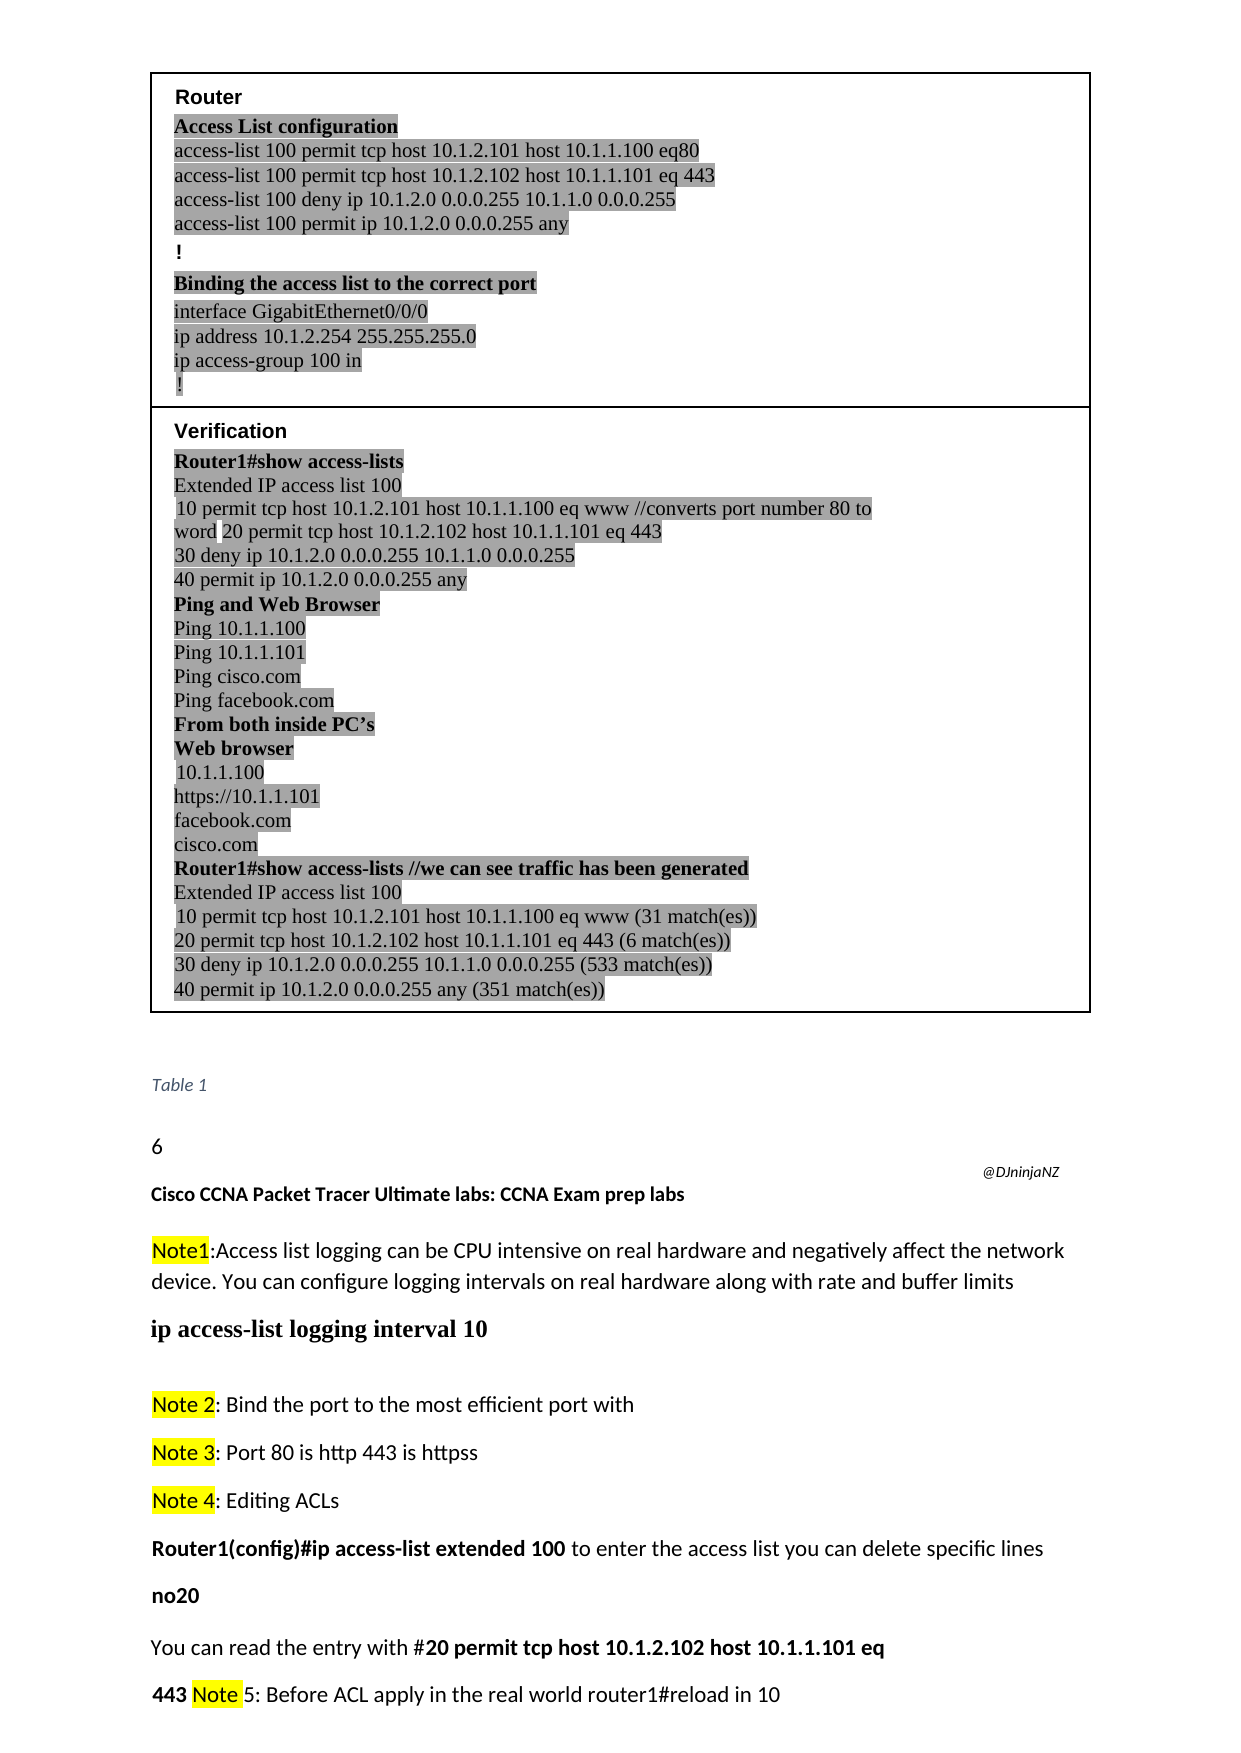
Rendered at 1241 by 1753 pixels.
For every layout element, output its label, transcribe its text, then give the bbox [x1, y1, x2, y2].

text Note1:Access list logging can be CPU intensive on real hardware and negatively affect the network device. You can configure logging intervals on real hardware along with rate and buffer limits [151, 1236, 1069, 1295]
text Cisco CCNA Packet Tracer Ultimate labs: CCNA Exam prep labs [151, 1181, 1093, 1207]
text Note 3: Port 80 is http 443 is httpss [215, 1438, 1093, 1466]
table_cell Router Access List configuration access-list 100 permit tcp host 10.1.2.101 host 10.1.1.100 eq80 access-list 100 permit tcp host 10.1.2.102 host 10.1.1.101 eq 443 access-list 100 deny ip 10.1.2.0 0.0.0.255 10.1.1.0 0.0.0.255 access-list 100 permit ip 10.1.2.0 0.0.0.255 any ! Binding the access list to the correct port interface GigabitEthernet0/0/0 ip address 10.1.2.254 255.255.255.0 ip access-group 100 in ! [152, 74, 1089, 406]
text Table 1 [152, 1073, 1093, 1096]
text 6 [151, 1132, 1093, 1160]
text Note 2: Bind the port to the most efficient port with [215, 1391, 1093, 1418]
text You can read the entry with #20 permit tcp host 10.1.2.102 host 10.1.1.101 eq 443 Note 5: Before ACL apply in the real world router1#reload in 10 [150, 1633, 925, 1708]
text @DJninjaNZ [0, 1162, 1059, 1181]
text Note 4: Editing ACLs [215, 1486, 1093, 1514]
text Router1(config)#ip access-list extended 100 to enter the access list you can delete specific lines no20 [151, 1534, 1054, 1609]
table_cell Verification Router1#show access-lists Extended IP access list 100 10 permit tcp host 10.1.2.101 host 10.1.1.100 eq www //converts port number 80 to word 20 permit tcp host 10.1.2.102 host 10.1.1.101 eq 443 30 deny ip 10.1.2.0 0.0.0.255 10.1.1.0 0.0.0.255 40 permit ip 10.1.2.0 0.0.0.255 any Ping and Web Browser Ping 10.1.1.100 Ping 10.1.1.101 Ping cisco.com Ping facebook.com From both inside PC’s Web browser 10.1.1.100 https://10.1.1.101 facebook.com cisco.com Router1#show access-lists //we can see traffic has been generated Extended IP access list 100 10 permit tcp host 10.1.2.101 host 10.1.1.100 eq www (31 match(es)) 20 permit tcp host 10.1.2.102 host 10.1.1.101 eq 443 (6 match(es)) 30 deny ip 10.1.2.0 0.0.0.255 10.1.1.0 0.0.0.255 (533 match(es)) 40 permit ip 10.1.2.0 0.0.0.255 any (351 match(es)) [152, 408, 1089, 1011]
text ip access-list logging interval 10 [150, 1314, 1093, 1343]
